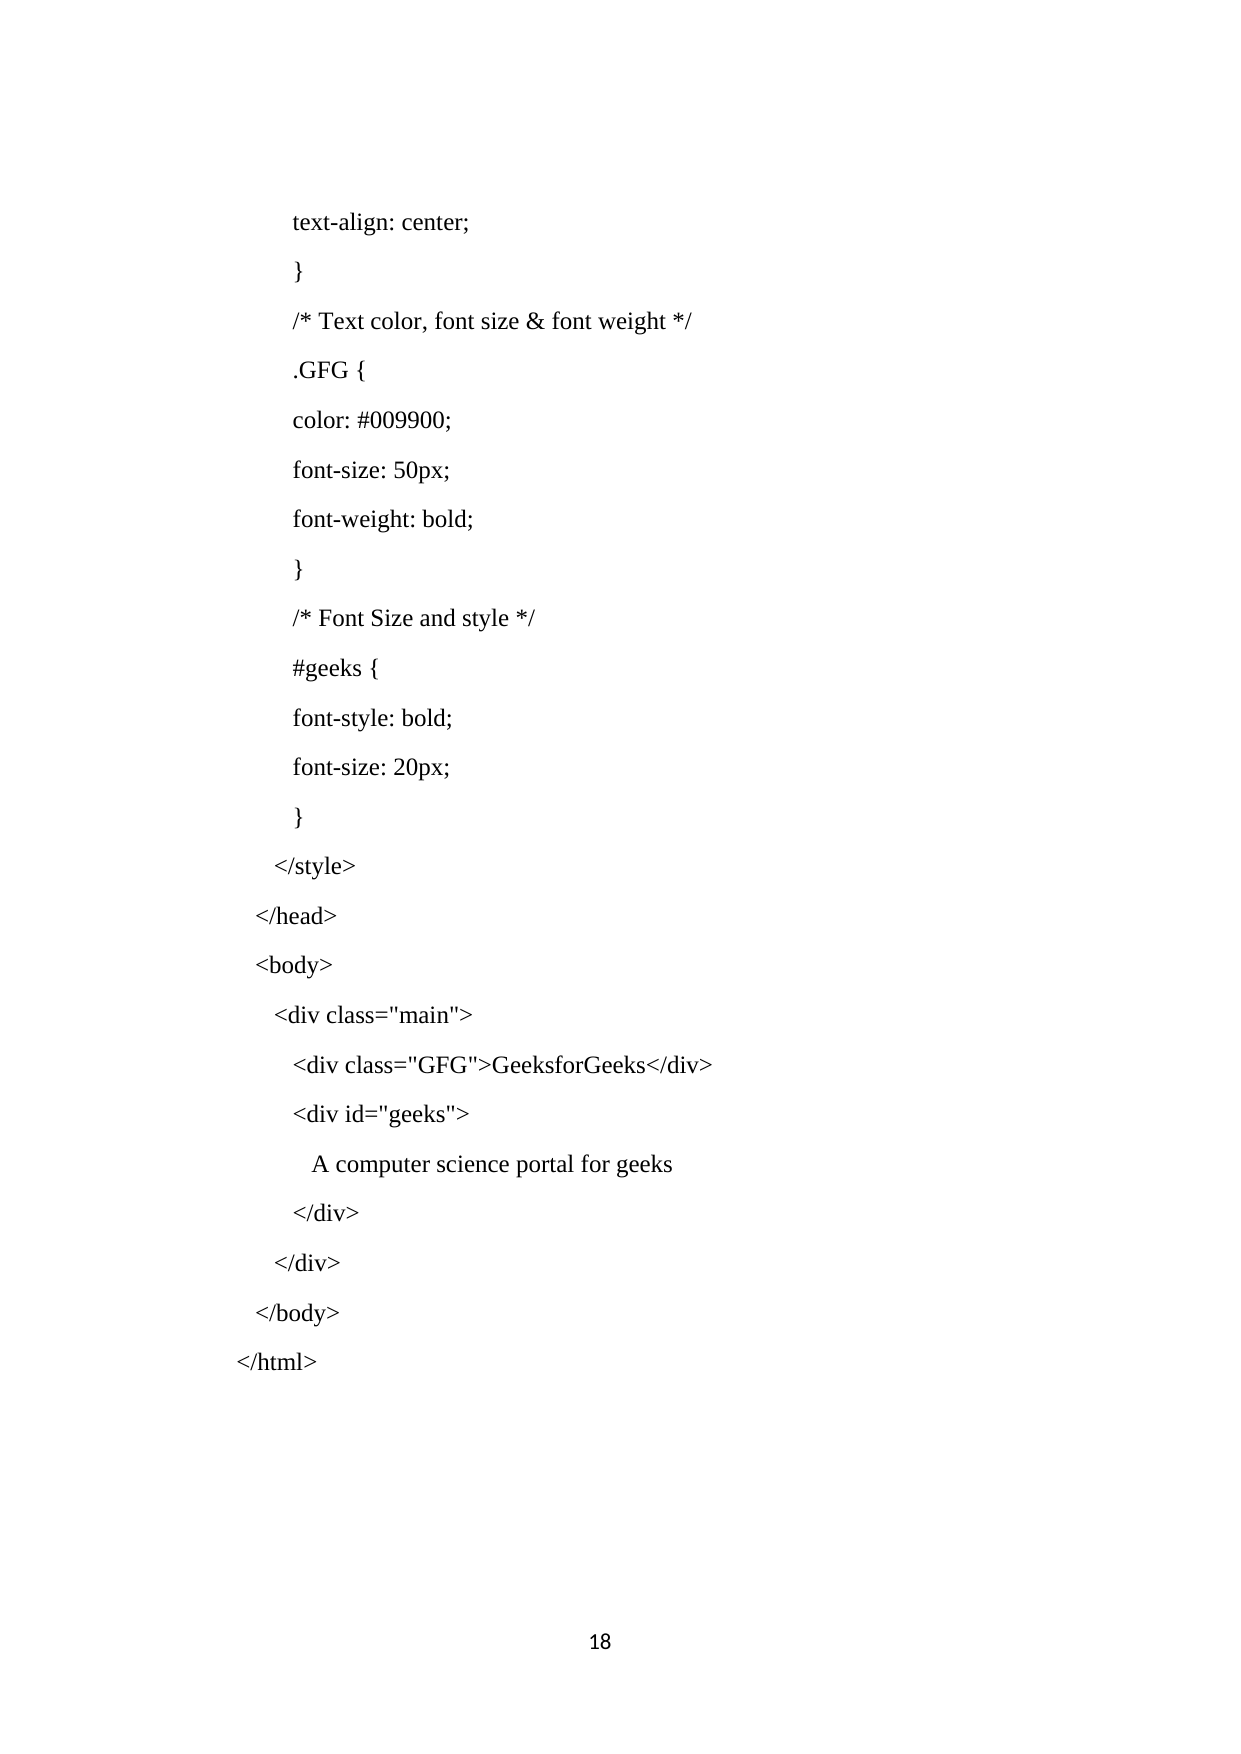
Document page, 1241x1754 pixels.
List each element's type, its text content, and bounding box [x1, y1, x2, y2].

text color: #009900; [236, 405, 1075, 434]
text .GFG { [236, 356, 1075, 384]
text </div> [236, 1198, 1075, 1227]
text } [236, 554, 1075, 583]
text </style> [236, 851, 1075, 880]
text <div id="geeks"> [236, 1099, 1075, 1128]
text } [236, 256, 1075, 285]
text <div class="GFG">GeeksforGeeks</div> [236, 1050, 1075, 1078]
text </html> [236, 1347, 1075, 1376]
text #geeks { [236, 653, 1075, 682]
text </div> [236, 1248, 1075, 1277]
text <div class="main"> [236, 1000, 1075, 1029]
text font-size: 50px; [236, 455, 1075, 483]
text } [236, 802, 1075, 831]
text /* Text color, font size & font weight */ [236, 306, 1075, 335]
text </head> [236, 901, 1075, 930]
text A computer science portal for geeks [236, 1149, 1075, 1178]
text <body> [236, 951, 1075, 979]
text </body> [236, 1298, 1075, 1326]
text /* Font Size and style */ [236, 603, 1075, 632]
text font-style: bold; [236, 703, 1075, 731]
text font-weight: bold; [236, 504, 1075, 533]
text text-align: center; [236, 207, 1075, 236]
text font-size: 20px; [236, 752, 1075, 781]
